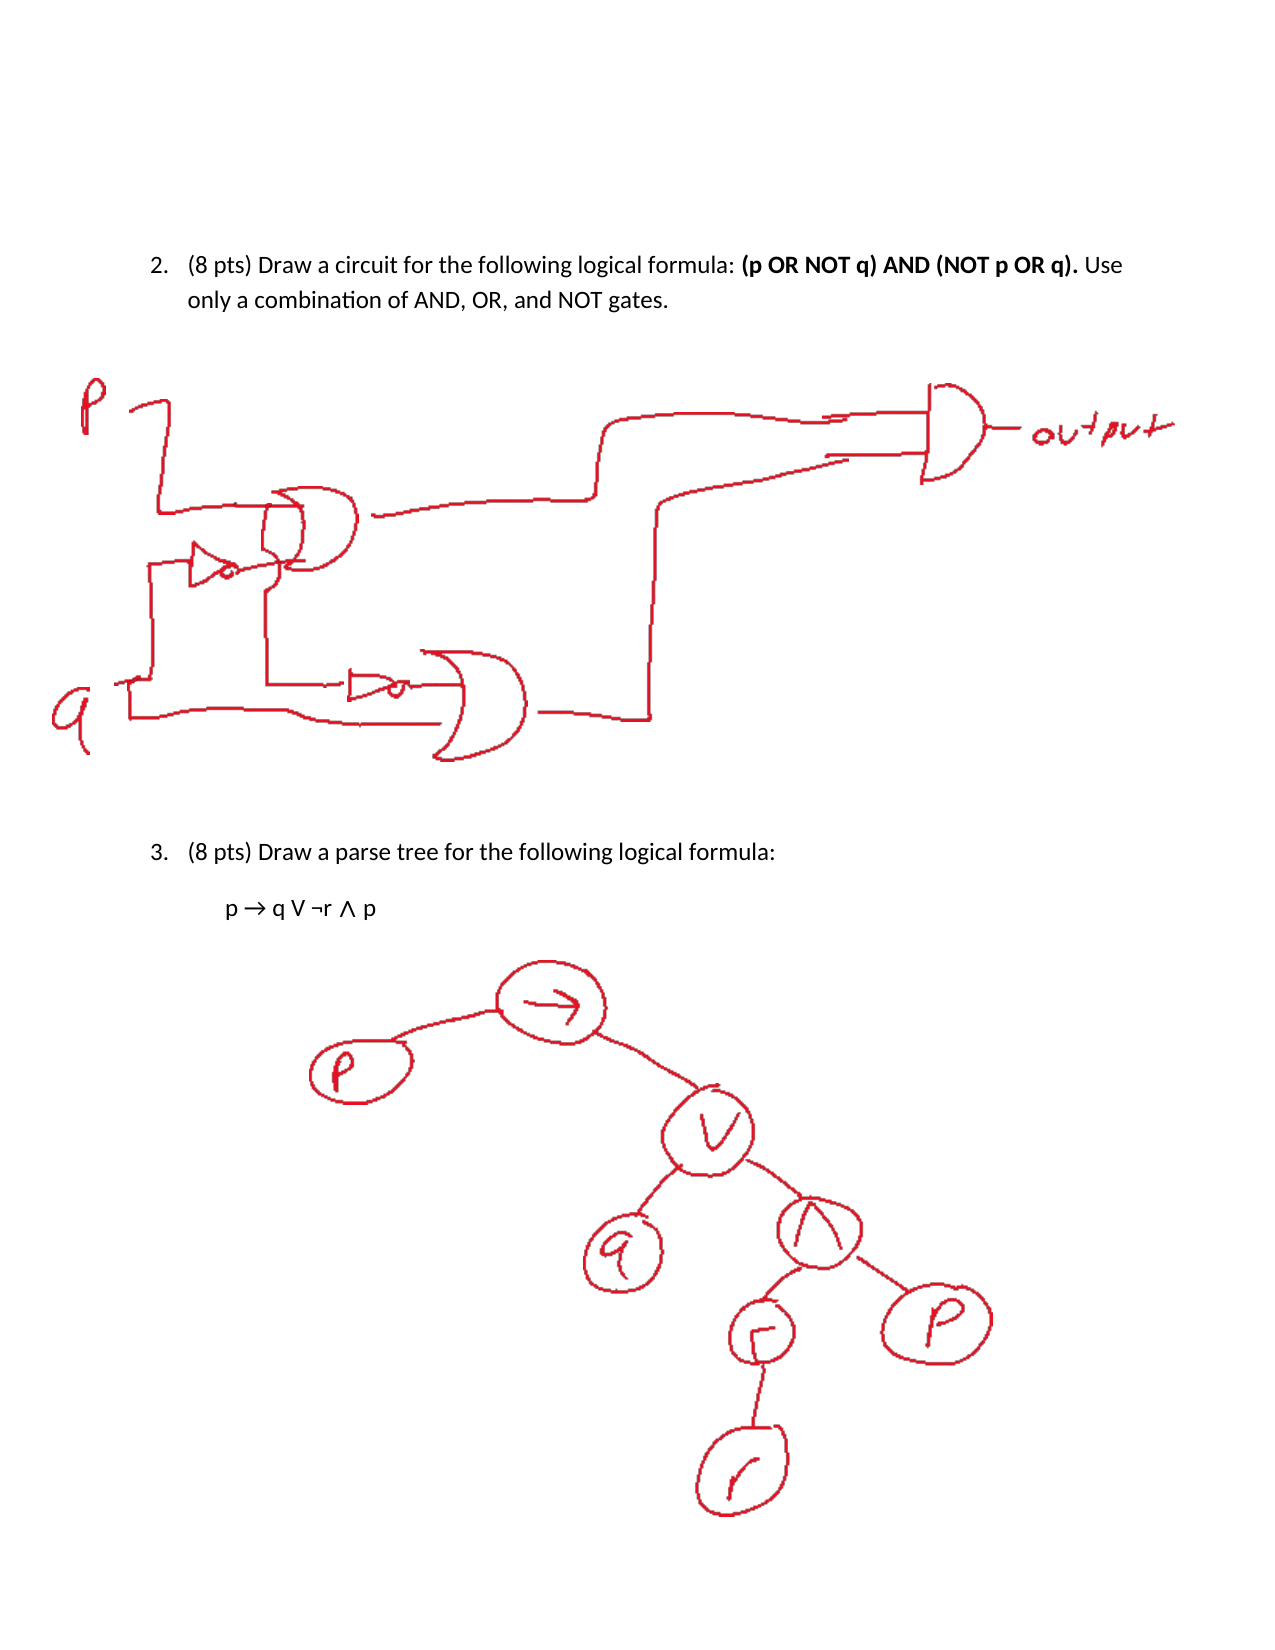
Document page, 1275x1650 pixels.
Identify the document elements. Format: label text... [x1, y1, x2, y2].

picture [52, 687, 90, 755]
list (8 pts) Draw a circuit for the following logical formula: (p OR NOT q) AND (NOT p OR q). Use only a combination of AND, OR, and NOT gates. [150, 249, 1125, 315]
picture [114, 383, 1175, 762]
text p → q V ¬r ∧ p [150, 892, 1125, 923]
picture [309, 960, 993, 1517]
picture [81, 378, 106, 435]
list (8 pts) Draw a parse tree for the following logical formula: [150, 836, 1125, 866]
